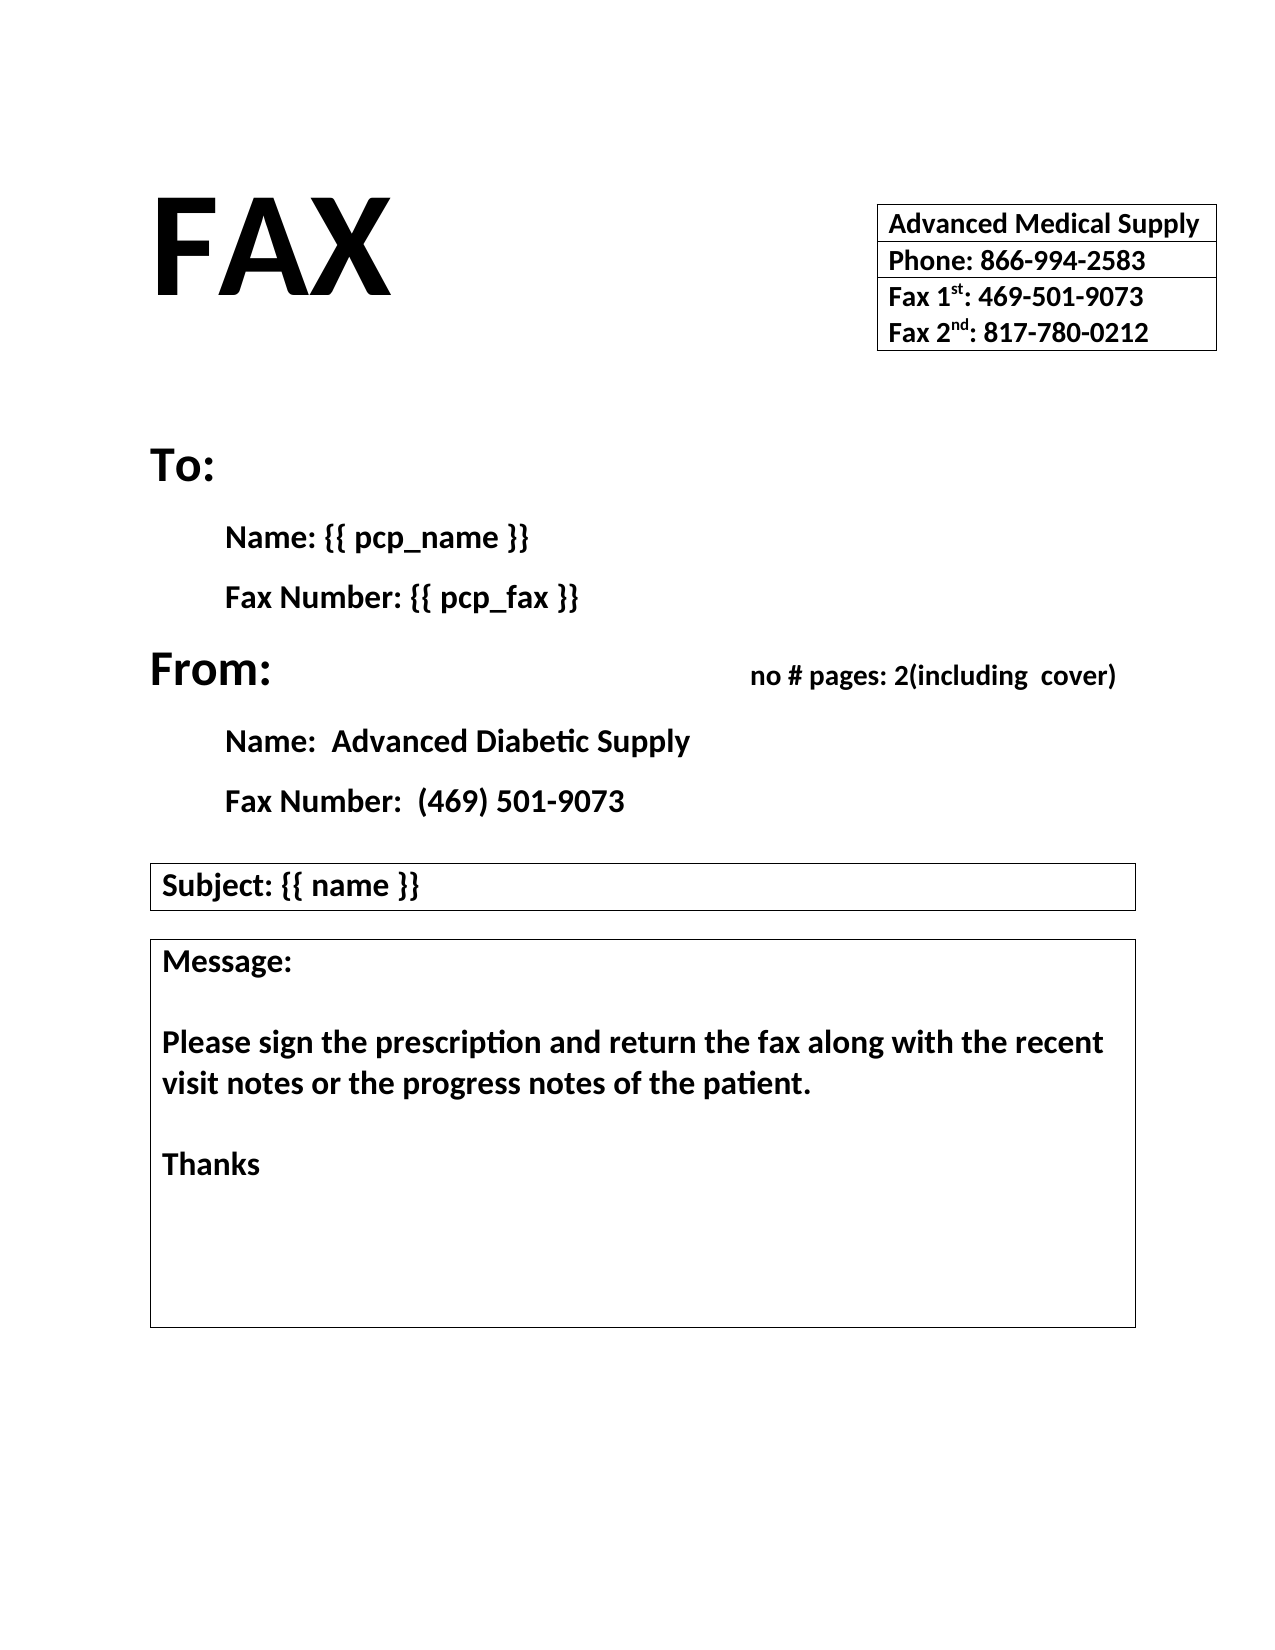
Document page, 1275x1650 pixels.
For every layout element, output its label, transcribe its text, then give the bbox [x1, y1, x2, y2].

table_header Message: Please sign the prescription and return the fax along with the recent visit notes or the progress notes of the patient. Thanks [151, 940, 1135, 1327]
text FAX [150, 150, 1125, 333]
text Name: {{ pcp_name }} [150, 516, 1125, 557]
text Fax Number: {{ pcp_fax }} [150, 576, 1125, 617]
text Name: Advanced Diabetic Supply [150, 719, 1125, 760]
table_cell Phone: 866-994-2583 [878, 242, 1216, 277]
table_header Advanced Medical Supply [878, 205, 1216, 241]
table_cell Fax 1st: 469-501-9073 Fax 2nd: 817-780-0212 [878, 278, 1216, 349]
text To: [150, 433, 1125, 494]
text Fax Number: (469) 501-9073 [150, 780, 1125, 821]
table_header Subject: {{ name }} [151, 864, 1135, 910]
text From: no # pages: 2(including cover) [150, 637, 1125, 698]
